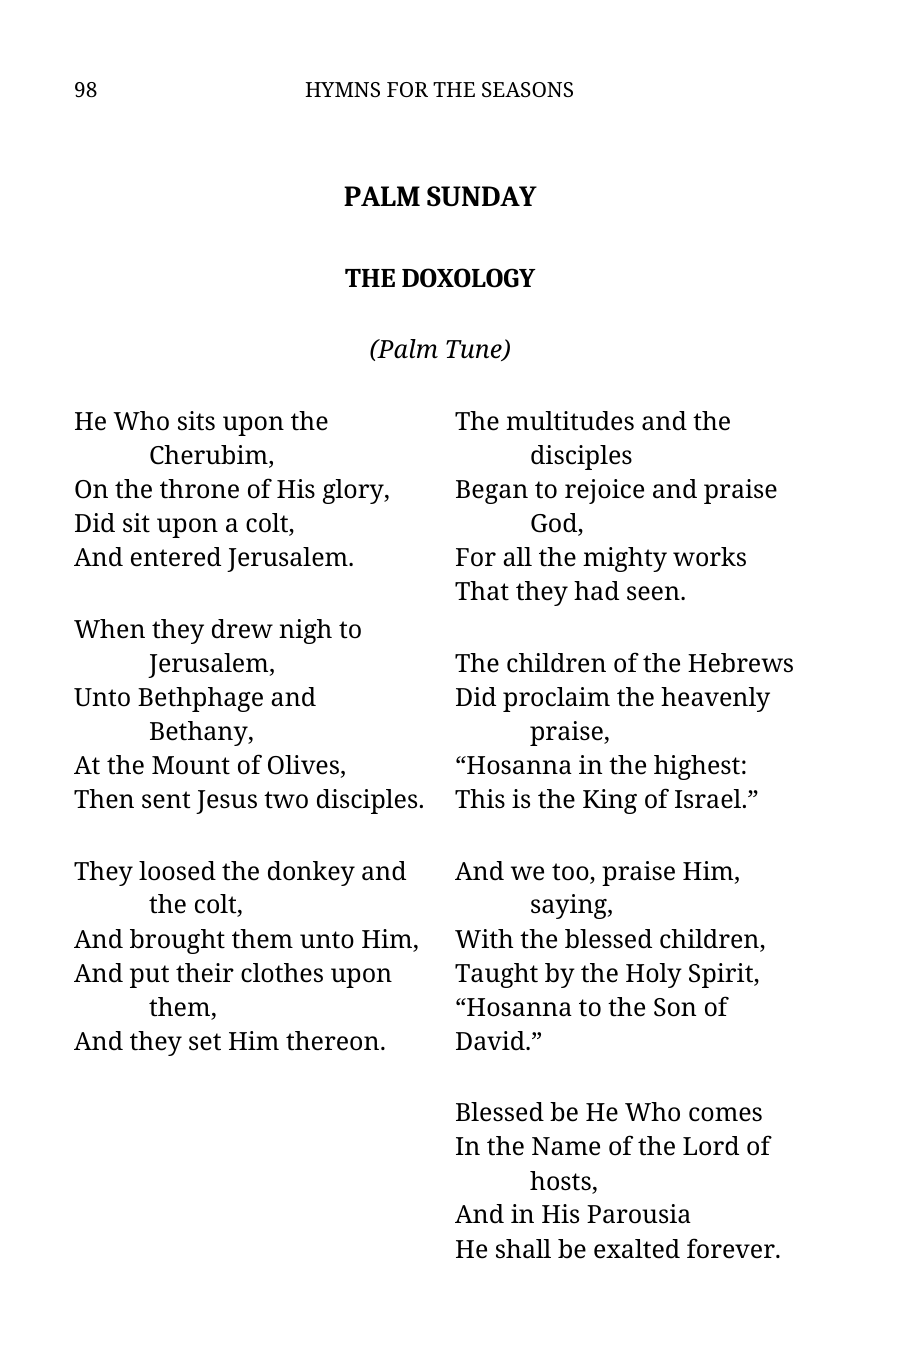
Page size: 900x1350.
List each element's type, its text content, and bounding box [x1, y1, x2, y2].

text And put their clothes upon them, [74, 955, 425, 1023]
text (Palm Tune) [74, 332, 806, 366]
text And we too, praise Him, saying, [455, 853, 806, 921]
text On the throne of His glory, [74, 472, 425, 506]
text That they had seen. [455, 574, 806, 608]
text Blessed be He Who comes [455, 1095, 806, 1129]
text And they set Him thereon. [74, 1023, 425, 1057]
text Unto Bethphage and Bethany, [74, 679, 425, 747]
text The multitudes and the disciples [455, 403, 806, 472]
text With the blessed children, [455, 921, 806, 955]
text Did proclaim the heavenly praise, [455, 679, 806, 747]
text The children of the Hebrews [455, 645, 806, 679]
subtitle PALM SUNDAY [74, 180, 806, 213]
text Taught by the Holy Spirit, [455, 955, 806, 989]
text And entered Jerusalem. [74, 540, 425, 574]
text He shall be exalted forever. [455, 1231, 806, 1265]
text “Hosanna in the highest: [455, 747, 806, 782]
text In the Name of the Lord of hosts, [455, 1129, 806, 1197]
text “Hosanna to the Son of David.” [455, 989, 806, 1057]
text For all the mighty works [455, 540, 806, 574]
text Began to rejoice and praise God, [455, 472, 806, 540]
text And brought them unto Him, [74, 921, 425, 955]
text They loosed the donkey and the colt, [74, 853, 425, 921]
text Then sent Jesus two disciples. [74, 782, 425, 816]
text When they drew nigh to Jerusalem, [74, 611, 425, 679]
text At the Mount of Olives, [74, 747, 425, 782]
subtitle THE DOXOLOGY [74, 263, 806, 294]
text Did sit upon a colt, [74, 506, 425, 540]
text He Who sits upon the Cherubim, [74, 403, 425, 472]
text And in His Parousia [455, 1197, 806, 1231]
text This is the King of Israel.” [455, 782, 806, 816]
